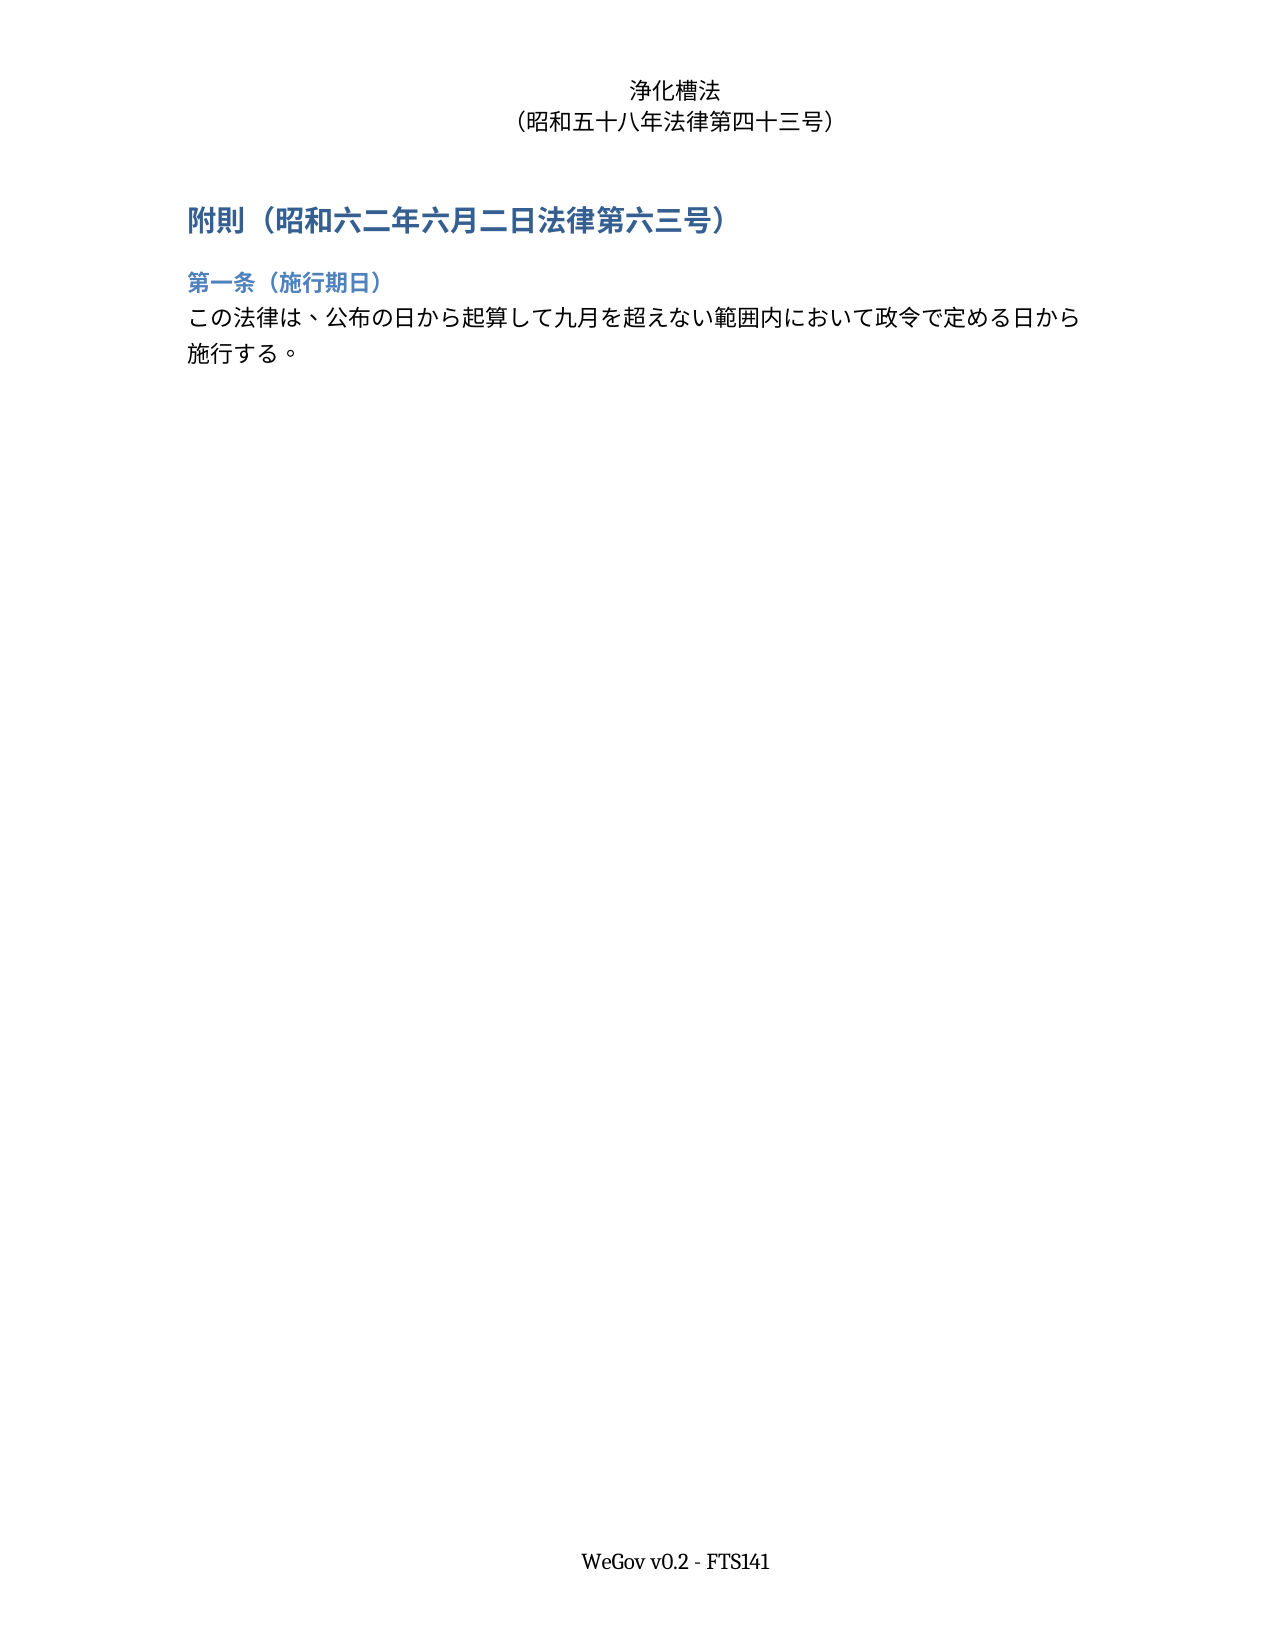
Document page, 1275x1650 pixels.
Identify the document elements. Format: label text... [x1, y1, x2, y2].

text この法律は、公布の日から起算して九月を超えない範囲内において政令で定める日から施行する。 [187, 302, 1087, 369]
subtitle 附則（昭和六二年六月二日法律第六三号） [187, 200, 1087, 240]
subtitle 第一条（施行期日） [187, 266, 1087, 298]
